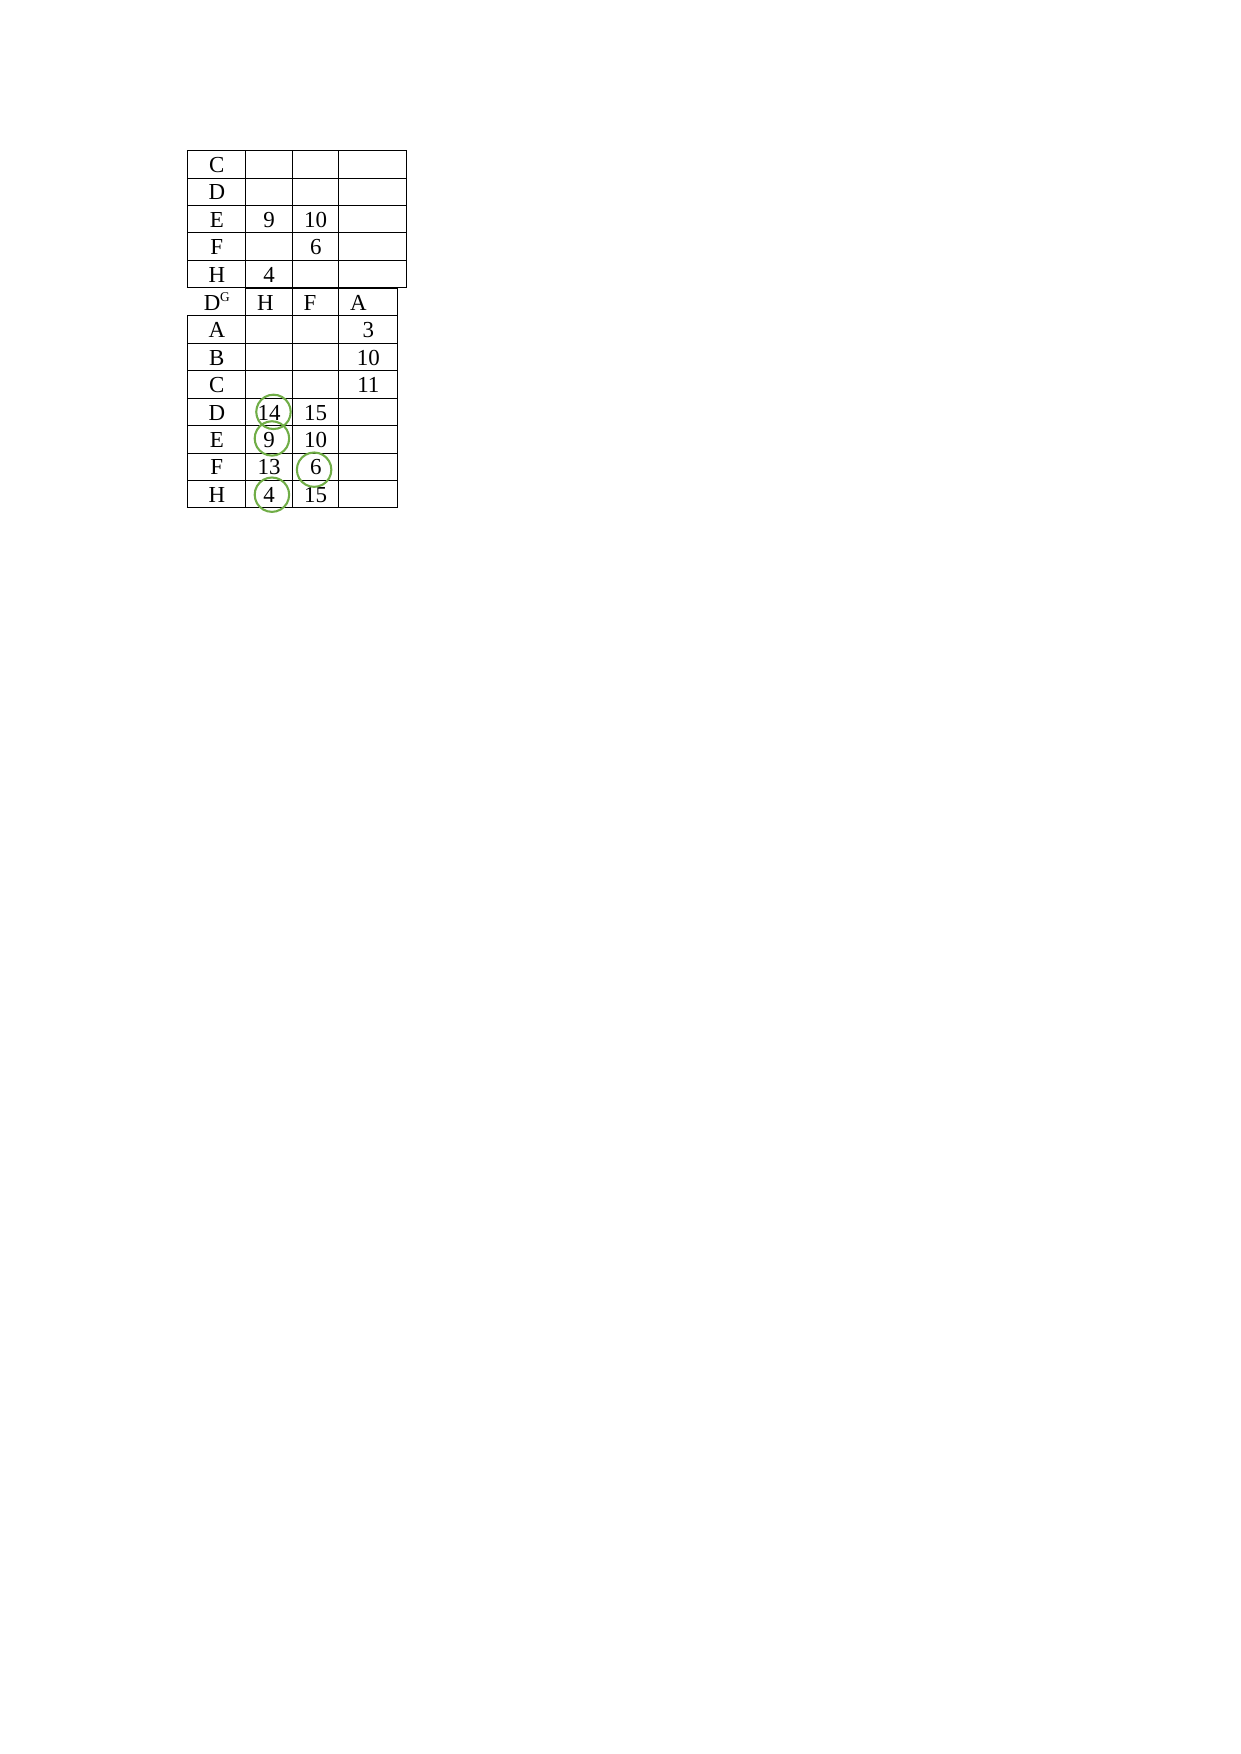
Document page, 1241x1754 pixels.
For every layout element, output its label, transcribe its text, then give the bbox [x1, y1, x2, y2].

table_cell [339, 179, 406, 205]
table_cell [246, 344, 292, 370]
table_cell 4 [246, 261, 292, 287]
table_cell 6 [293, 233, 338, 259]
table_cell F [188, 454, 245, 480]
table_cell [339, 206, 406, 232]
table_cell [293, 344, 338, 370]
table_cell [246, 151, 292, 177]
table_cell [339, 261, 406, 287]
table_cell [246, 316, 292, 343]
table_cell [339, 151, 406, 177]
table_cell 9 [256, 427, 288, 452]
table_cell 15 [293, 481, 338, 507]
table_cell 3 [339, 316, 397, 343]
table_cell 10 [293, 206, 338, 232]
table_cell B [188, 344, 245, 370]
table_cell [339, 426, 397, 452]
table_cell 14 [258, 399, 289, 423]
table_cell 14 [246, 399, 259, 425]
table_cell [339, 399, 397, 425]
table_cell 9 [246, 206, 292, 232]
table_header DG [188, 288, 245, 315]
table_cell 4 [256, 481, 288, 507]
table_cell F [188, 233, 245, 259]
table_cell C [188, 371, 245, 398]
table_cell 6 [325, 454, 338, 480]
table_cell [246, 233, 292, 259]
table_cell D [188, 179, 245, 205]
table_cell A [188, 316, 245, 343]
table_cell 10 [339, 344, 397, 370]
table_cell [246, 371, 292, 398]
table_cell [293, 261, 338, 287]
table_cell [293, 179, 338, 205]
table_cell 11 [339, 371, 397, 398]
table_cell 6 [299, 454, 330, 480]
table_cell [246, 179, 292, 205]
table_cell H [188, 261, 245, 287]
table_cell E [188, 206, 245, 232]
table_header F [293, 289, 338, 315]
table_cell 13 [246, 454, 292, 480]
table_header A [339, 289, 397, 315]
table_cell [339, 233, 406, 259]
table_cell H [188, 481, 245, 507]
table_cell [293, 371, 338, 398]
table_cell [339, 481, 397, 507]
table_cell [339, 454, 397, 480]
table_cell 10 [293, 426, 338, 452]
table_cell C [188, 151, 245, 177]
table_cell [293, 151, 338, 177]
table_cell 15 [293, 399, 338, 425]
table_header H [246, 289, 292, 315]
table_cell D [188, 399, 245, 425]
table_cell E [188, 426, 245, 452]
table_cell [293, 316, 338, 343]
